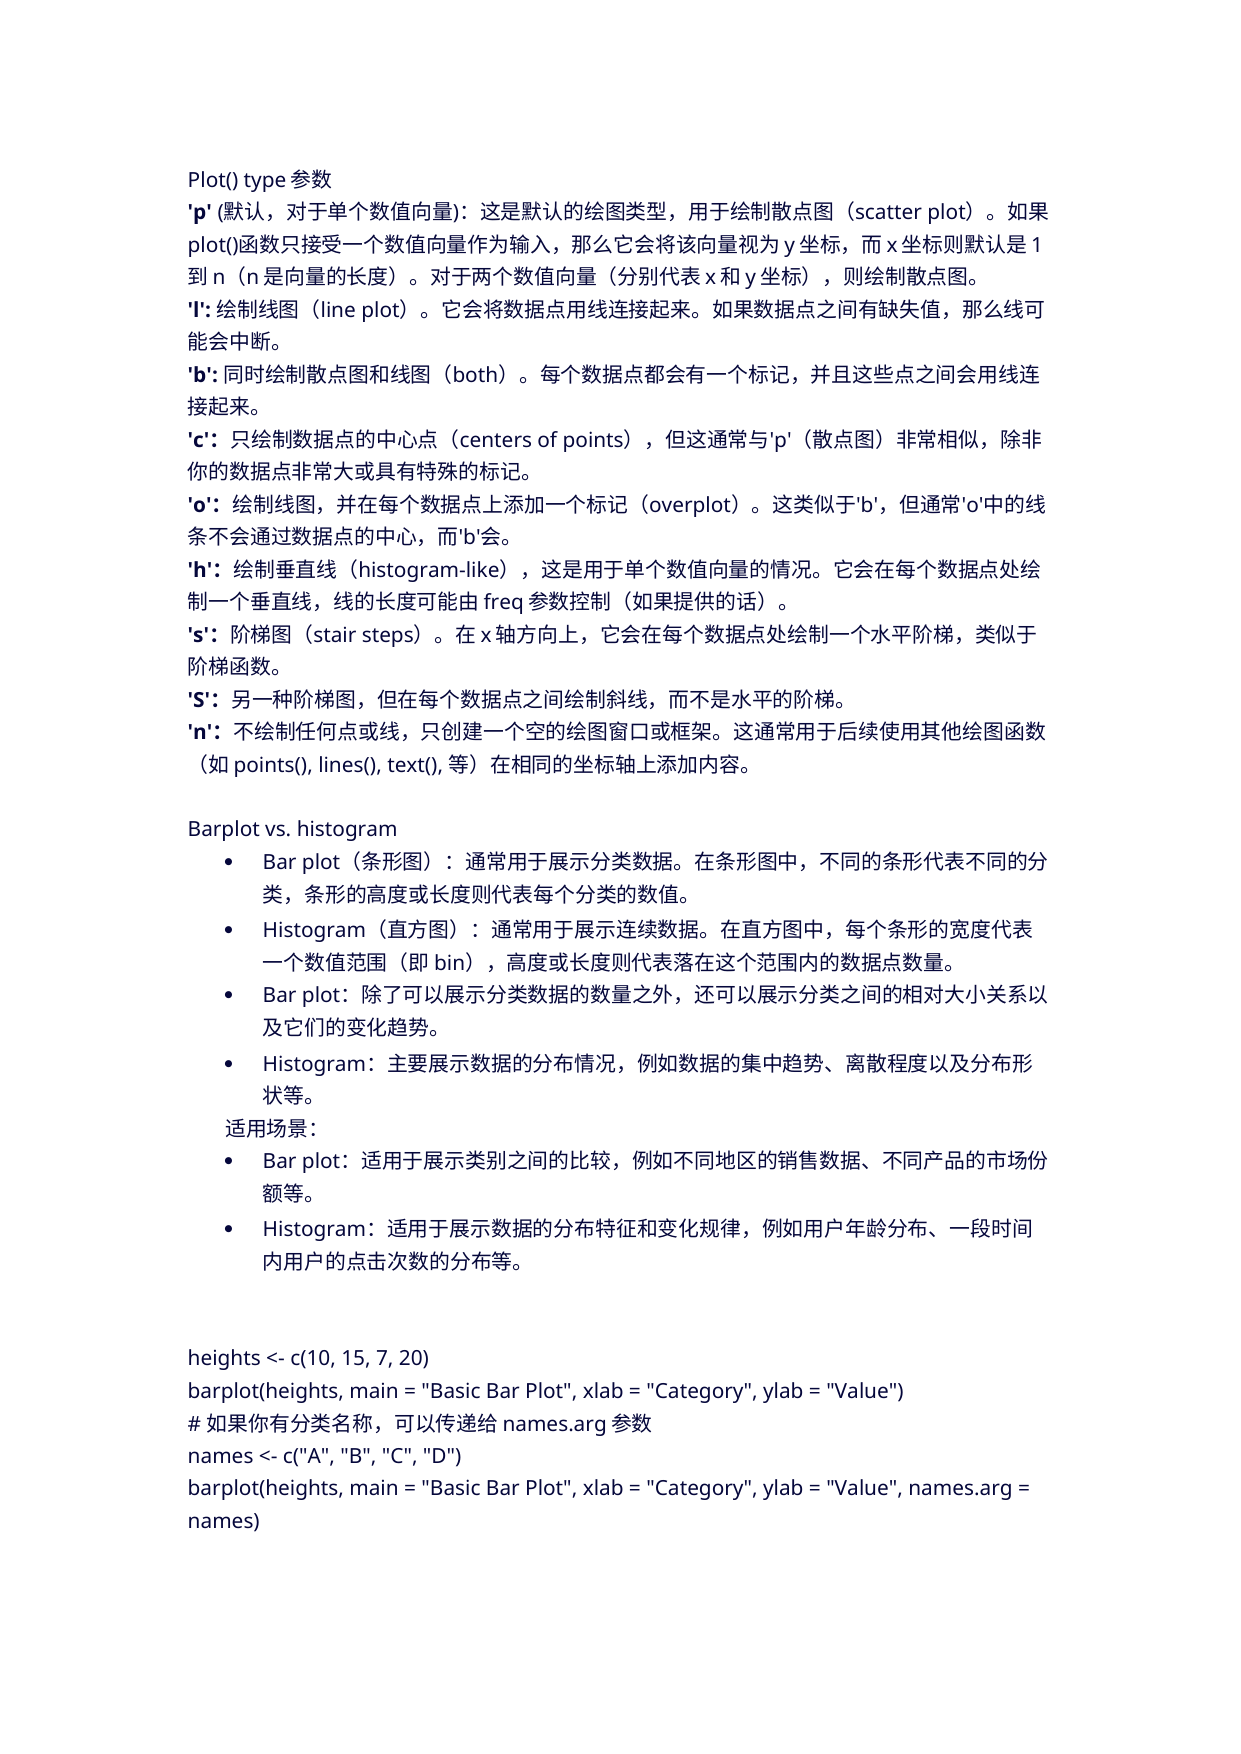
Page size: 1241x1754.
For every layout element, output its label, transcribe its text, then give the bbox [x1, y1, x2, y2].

text 'o'：绘制线图，并在每个数据点上添加一个标记（overplot）。这类似于'b'，但通常'o'中的线条不会通过数据点的中心，而'b'会。 [187, 487, 1053, 552]
text 'l': 绘制线图（line plot）。它会将数据点用线连接起来。如果数据点之间有缺失值，那么线可能会中断。 [187, 292, 1053, 357]
text 'h'：绘制垂直线（histogram-like），这是用于单个数值向量的情况。它会在每个数据点处绘制一个垂直线，线的长度可能由freq参数控制（如果提供的话）。 [187, 552, 1053, 617]
text 'b': 同时绘制散点图和线图（both）。每个数据点都会有一个标记，并且这些点之间会用线连接起来。 [187, 357, 1053, 422]
text Barplot vs. histogram [187, 812, 1053, 844]
text barplot(heights, main = "Basic Bar Plot", xlab = "Category", ylab = "Value", names.arg = names) [187, 1471, 1053, 1536]
list Plot() type参数 [187, 162, 1053, 194]
list Histogram：主要展示数据的分布情况，例如数据的集中趋势、离散程度以及分布形状等。 [225, 1046, 1053, 1111]
text 'c'：只绘制数据点的中心点（centers of points），但这通常与'p'（散点图）非常相似，除非你的数据点非常大或具有特殊的标记。 [187, 422, 1053, 487]
text names <- c("A", "B", "C", "D") [187, 1439, 1053, 1471]
text # 如果你有分类名称，可以传递给names.arg参数 [187, 1406, 1053, 1439]
list Bar plot（条形图）：通常用于展示分类数据。在条形图中，不同的条形代表不同的分类，条形的高度或长度则代表每个分类的数值。 [225, 844, 1053, 909]
text barplot(heights, main = "Basic Bar Plot", xlab = "Category", ylab = "Value") [187, 1374, 1053, 1406]
text 'n'：不绘制任何点或线，只创建一个空的绘图窗口或框架。这通常用于后续使用其他绘图函数（如points(), lines(), text(), 等）在相同的坐标轴上添加内容。 [187, 714, 1053, 779]
text 'p' (默认，对于单个数值向量)：这是默认的绘图类型，用于绘制散点图（scatter plot）。如果plot()函数只接受一个数值向量作为输入，那么它会将该向量视为y坐标，而x坐标则默认是1到n（n是向量的长度）。对于两个数值向量（分别代表x和y坐标），则绘制散点图。 [187, 194, 1053, 292]
list 适用场景： [225, 1111, 1053, 1143]
list Histogram：适用于展示数据的分布特征和变化规律，例如用户年龄分布、一段时间内用户的点击次数的分布等。 [225, 1211, 1053, 1276]
text 'S'：另一种阶梯图，但在每个数据点之间绘制斜线，而不是水平的阶梯。 [187, 682, 1053, 714]
list Bar plot：除了可以展示分类数据的数量之外，还可以展示分类之间的相对大小关系以及它们的变化趋势。 [225, 978, 1053, 1043]
text heights <- c(10, 15, 7, 20) [187, 1341, 1053, 1374]
text 's'：阶梯图（stair steps）。在x轴方向上，它会在每个数据点处绘制一个水平阶梯，类似于阶梯函数。 [187, 617, 1053, 682]
list Histogram（直方图）：通常用于展示连续数据。在直方图中，每个条形的宽度代表一个数值范围（即 bin），高度或长度则代表落在这个范围内的数据点数量。 [225, 913, 1053, 978]
list Bar plot：适用于展示类别之间的比较，例如不同地区的销售数据、不同产品的市场份额等。 [225, 1143, 1053, 1208]
